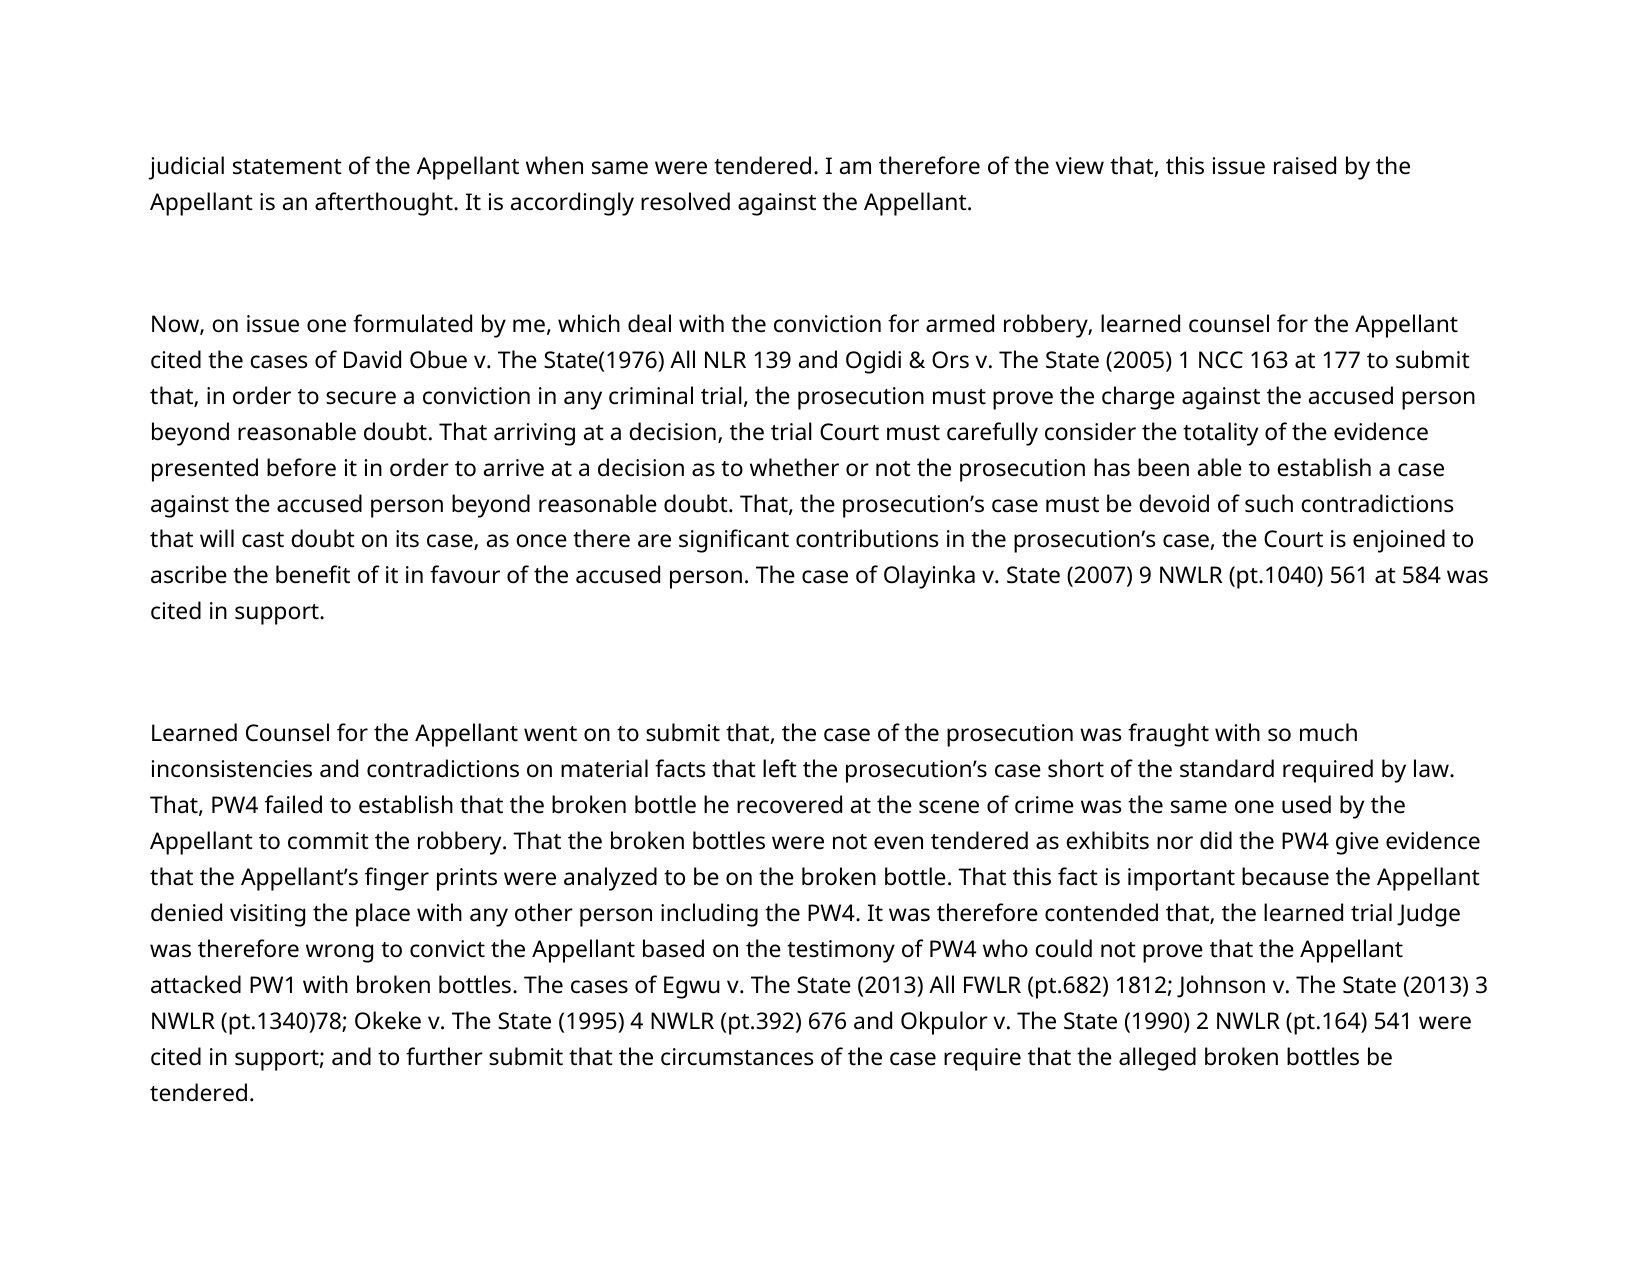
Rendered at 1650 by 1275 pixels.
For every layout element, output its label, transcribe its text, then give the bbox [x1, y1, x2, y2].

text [150, 150, 1500, 217]
text Now, on issue one formulated by me, which deal with the conviction for armed robbery, learned counsel for the Appellant cited the cases of David Obue v. The State(1976) All NLR 139 and Ogidi & Ors v. The State (2005) 1 NCC 163 at 177 to submit that, in order to secure a conviction in any criminal trial, the prosecution must prove the charge against the accused person beyond reasonable doubt. That arriving at a decision, the trial Court must carefully consider the totality of the evidence presented before it in order to arrive at a decision as to whether or not the prosecution has been able to establish a case against the accused person beyond reasonable doubt. That, the prosecution’s case must be devoid of such contradictions that will cast doubt on its case, as once there are significant contributions in the prosecution’s case, the Court is enjoined to ascribe the benefit of it in favour of the accused person. The case of Olayinka v. State (2007) 9 NWLR (pt.1040) 561 at 584 was cited in support. [150, 308, 1500, 627]
text Learned Counsel for the Appellant went on to submit that, the case of the prosecution was fraught with so much inconsistencies and contradictions on material facts that left the prosecution’s case short of the standard required by law. That, PW4 failed to establish that the broken bottle he recovered at the scene of crime was the same one used by the Appellant to commit the robbery. That the broken bottles were not even tendered as exhibits nor did the PW4 give evidence that the Appellant’s finger prints were analyzed to be on the broken bottle. That this fact is important because the Appellant denied visiting the place with any other person including the PW4. It was therefore contended that, the learned trial Judge was therefore wrong to convict the Appellant based on the testimony of PW4 who could not prove that the Appellant attacked PW1 with broken bottles. The cases of Egwu v. The State (2013) All FWLR (pt.682) 1812; Johnson v. The State (2013) 3 NWLR (pt.1340)78; Okeke v. The State (1995) 4 NWLR (pt.392) 676 and Okpulor v. The State (1990) 2 NWLR (pt.164) 541 were cited in support; and to further submit that the circumstances of the case require that the alleged broken bottles be tendered. [150, 717, 1500, 1108]
